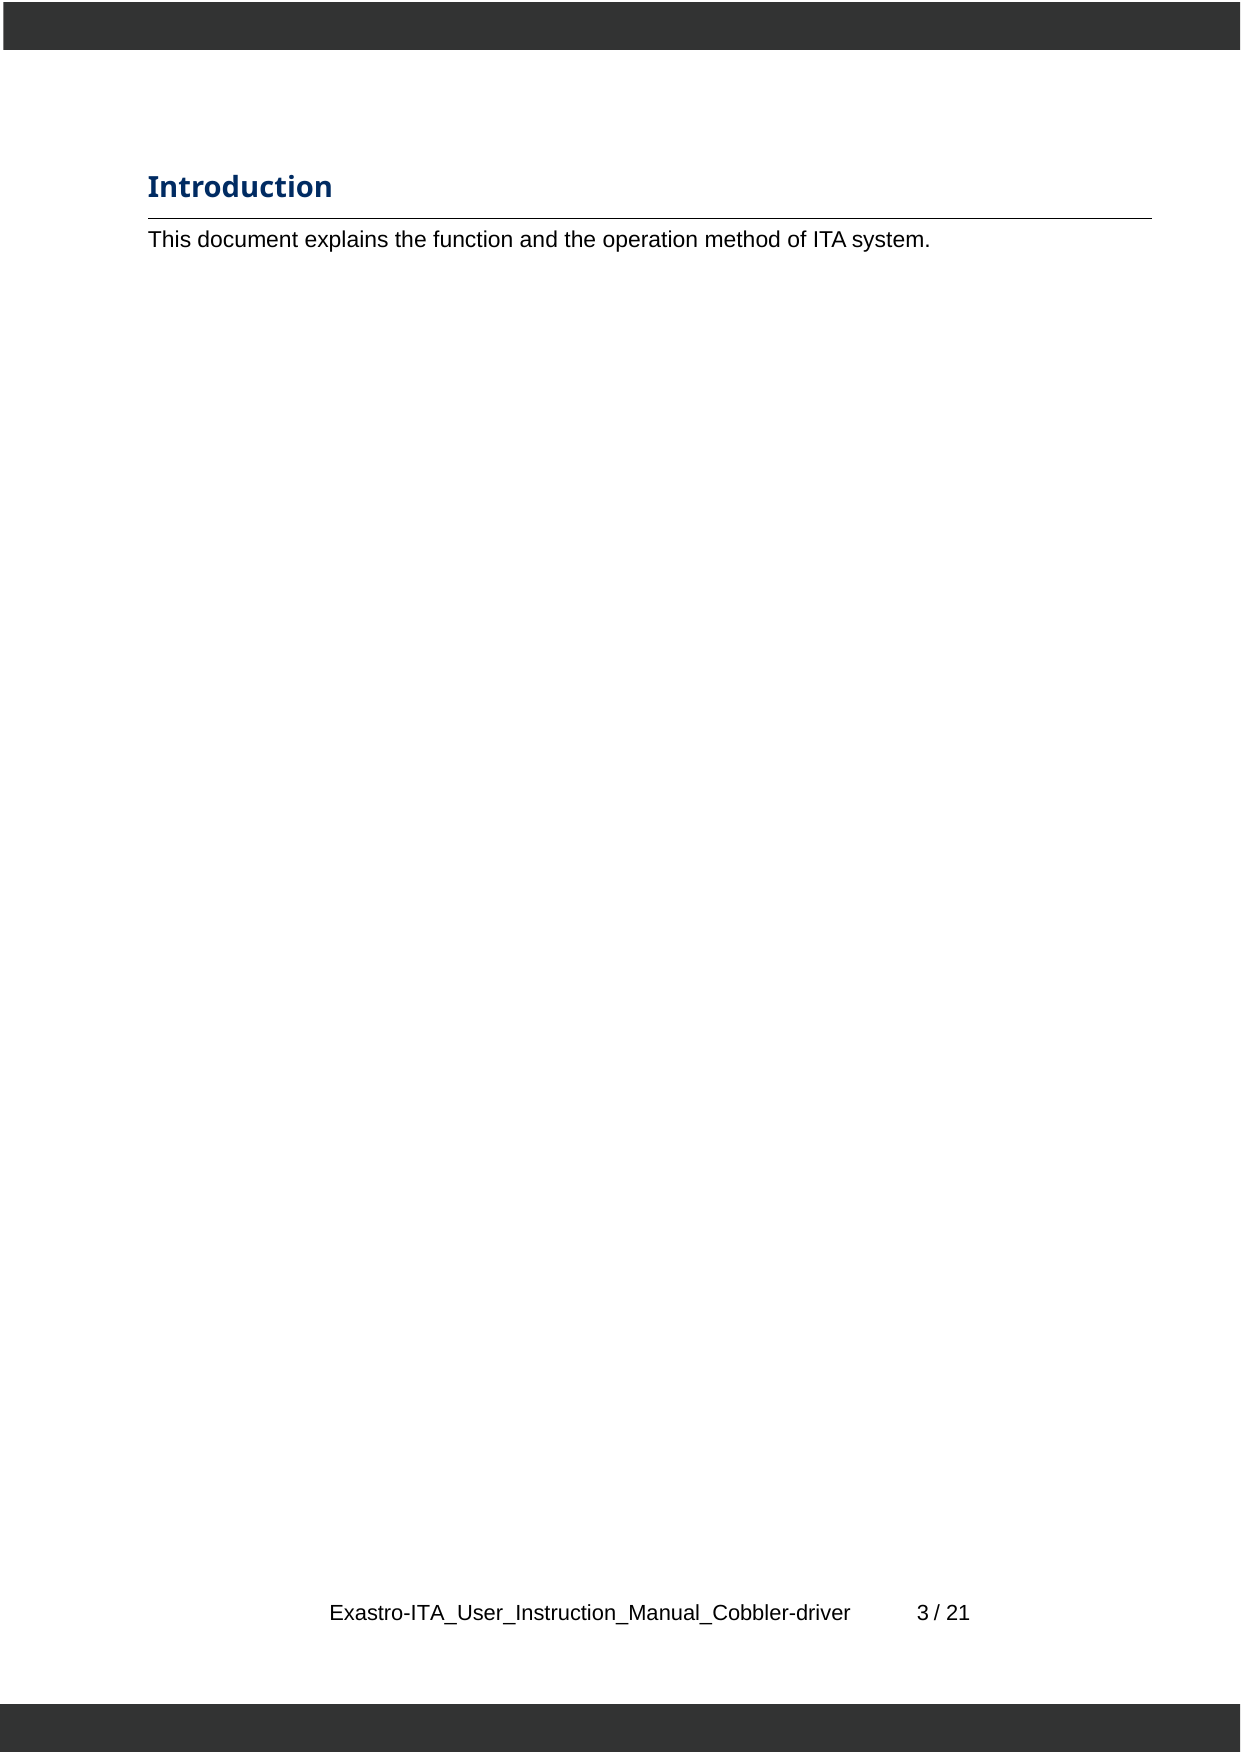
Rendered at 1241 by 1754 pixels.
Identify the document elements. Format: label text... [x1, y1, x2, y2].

picture [0, 1704, 1241, 1752]
text Introduction [148, 156, 1152, 218]
picture [3, 2, 1241, 50]
text This document explains the function and the operation method of ITA system. [148, 224, 1152, 254]
